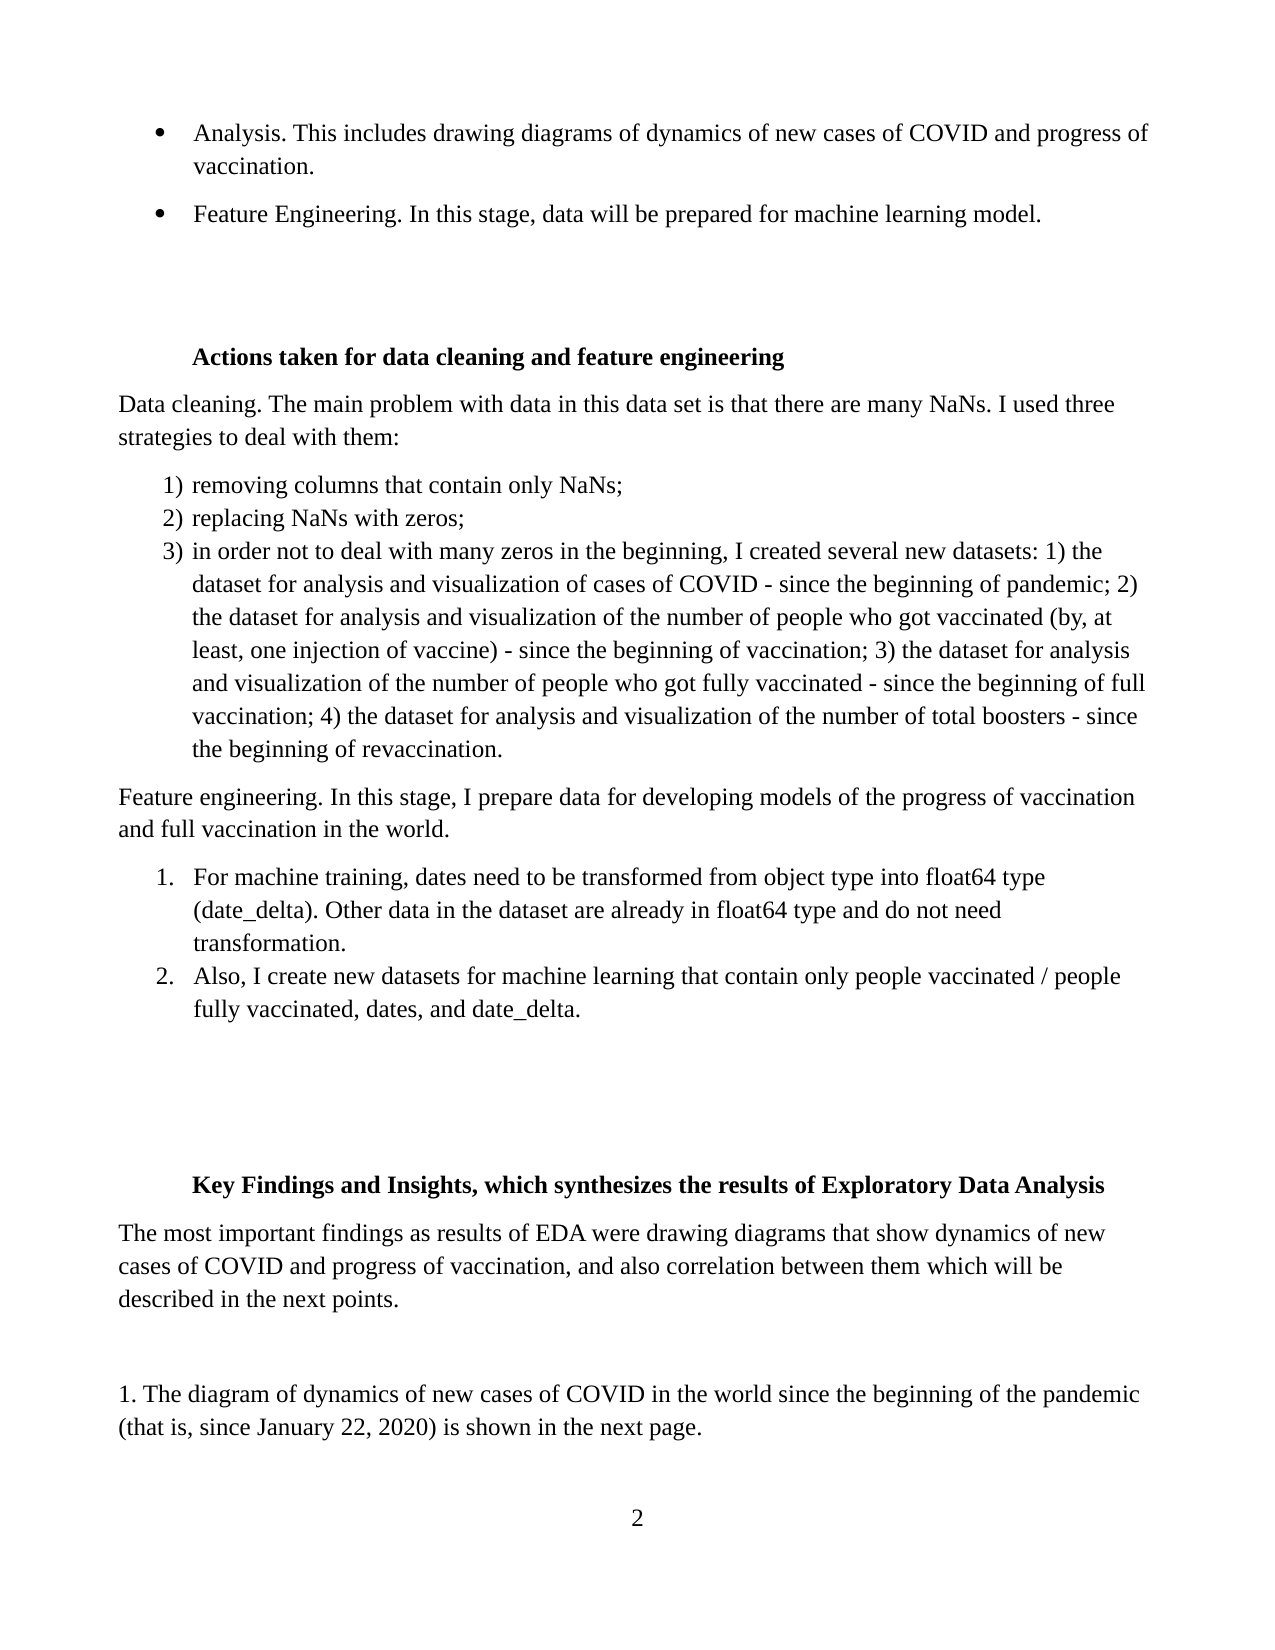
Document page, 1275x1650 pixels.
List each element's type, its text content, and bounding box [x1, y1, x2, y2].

list For machine training, dates need to be transformed from object type into float64 type (date_delta). Other data in the dataset are already in float64 type and do not need transformation. [156, 862, 1157, 957]
list Analysis. This includes drawing diagrams of dynamics of new cases of COVID and progress of vaccination. [156, 118, 1157, 180]
list in order not to deal with many zeros in the beginning, I created several new datasets: 1) the dataset for analysis and visualization of cases of COVID - since the beginning of pandemic; 2) the dataset for analysis and visualization of the number of people who got vaccinated (by, at least, one injection of vaccine) - since the beginning of vaccination; 3) the dataset for analysis and visualization of the number of people who got fully vaccinated - since the beginning of full vaccination; 4) the dataset for analysis and visualization of the number of total boosters - since the beginning of revaccination. [162, 536, 1157, 763]
list removing columns that contain only NaNs; [162, 470, 1157, 498]
list Key Findings and Insights, which synthesizes the results of Exploratory Data Analysis [192, 1170, 1157, 1199]
text The most important findings as results of EDA were drawing diagrams that show dynamics of new cases of COVID and progress of vaccination, and also correlation between them which will be described in the next points. [118, 1218, 1157, 1312]
text Feature engineering. In this stage, I prepare data for developing models of the progress of vaccination and full vaccination in the world. [118, 782, 1157, 843]
list replacing NaNs with zeros; [162, 503, 1157, 532]
list Also, I create new datasets for machine learning that contain only people vaccinated / people fully vaccinated, dates, and date_delta. [156, 961, 1157, 1023]
text 1. The diagram of dynamics of new cases of COVID in the world since the beginning of the pandemic (that is, since January 22, 2020) is shown in the next page. [118, 1379, 1157, 1441]
list Actions taken for data cleaning and feature engineering [192, 342, 1157, 370]
text Data cleaning. The main problem with data in this data set is that there are many NaNs. I used three strategies to deal with them: [118, 389, 1157, 451]
list Feature Engineering. In this stage, data will be prepared for machine learning model. [156, 199, 1157, 227]
